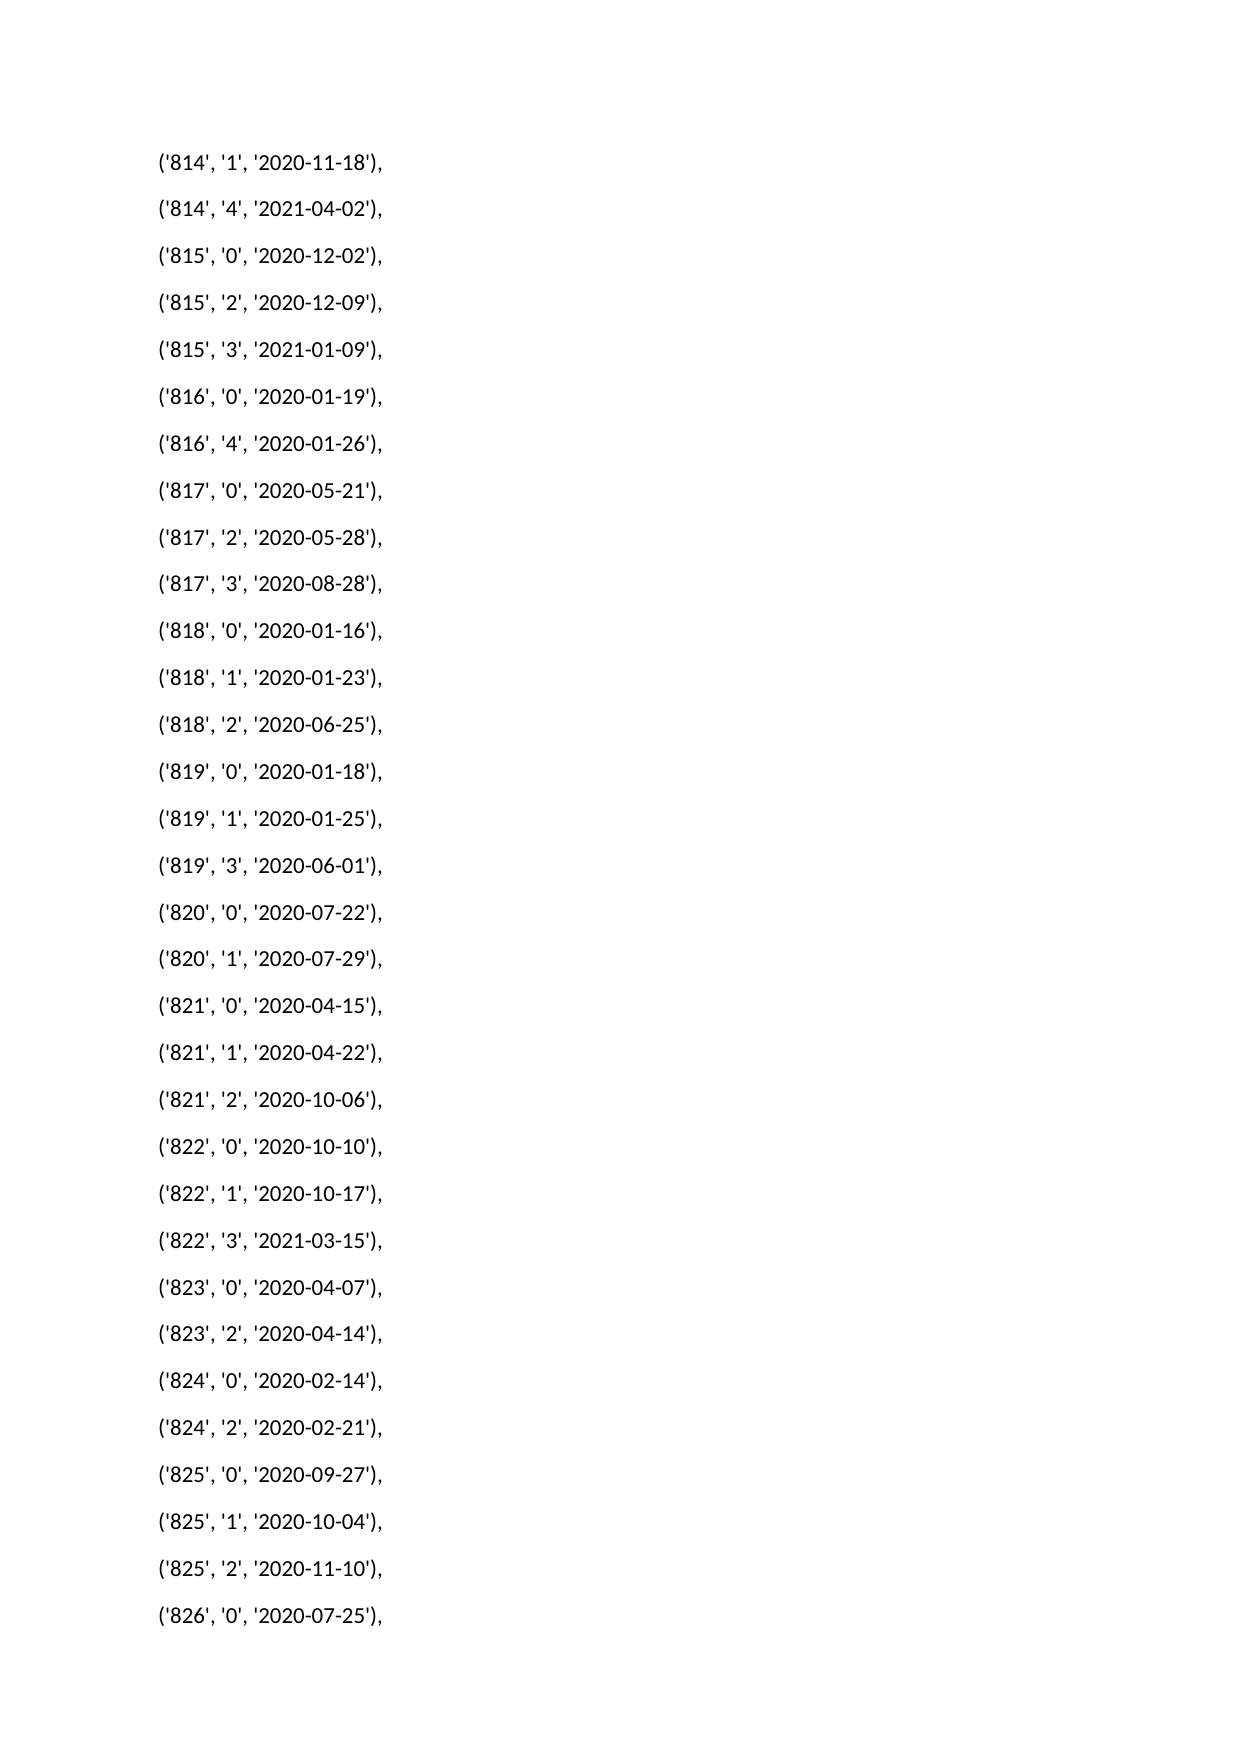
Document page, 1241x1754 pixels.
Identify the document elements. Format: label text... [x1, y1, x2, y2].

text ('824', '0', '2020-02-14'), [148, 1366, 1093, 1394]
text ('815', '0', '2020-12-02'), [148, 241, 1093, 269]
text ('823', '0', '2020-04-07'), [148, 1273, 1093, 1301]
text ('814', '4', '2021-04-02'), [148, 194, 1093, 222]
text ('818', '1', '2020-01-23'), [148, 663, 1093, 691]
text ('825', '2', '2020-11-10'), [148, 1554, 1093, 1582]
text ('820', '0', '2020-07-22'), [148, 898, 1093, 926]
text ('822', '0', '2020-10-10'), [148, 1132, 1093, 1160]
text ('819', '0', '2020-01-18'), [148, 757, 1093, 785]
text ('825', '0', '2020-09-27'), [148, 1460, 1093, 1488]
text ('814', '1', '2020-11-18'), [148, 148, 1093, 176]
text ('822', '3', '2021-03-15'), [148, 1226, 1093, 1254]
text ('824', '2', '2020-02-21'), [148, 1413, 1093, 1441]
text ('826', '0', '2020-07-25'), [148, 1601, 1093, 1629]
text ('818', '2', '2020-06-25'), [148, 710, 1093, 738]
text ('820', '1', '2020-07-29'), [148, 944, 1093, 972]
text ('825', '1', '2020-10-04'), [148, 1507, 1093, 1535]
text ('819', '1', '2020-01-25'), [148, 804, 1093, 832]
text ('821', '2', '2020-10-06'), [148, 1085, 1093, 1113]
text ('815', '2', '2020-12-09'), [148, 288, 1093, 316]
text ('821', '1', '2020-04-22'), [148, 1038, 1093, 1066]
text ('816', '0', '2020-01-19'), [148, 382, 1093, 410]
text ('815', '3', '2021-01-09'), [148, 335, 1093, 363]
text ('819', '3', '2020-06-01'), [148, 851, 1093, 879]
text ('818', '0', '2020-01-16'), [148, 616, 1093, 644]
text ('821', '0', '2020-04-15'), [148, 991, 1093, 1019]
text ('822', '1', '2020-10-17'), [148, 1179, 1093, 1207]
text ('817', '3', '2020-08-28'), [148, 569, 1093, 597]
text ('823', '2', '2020-04-14'), [148, 1319, 1093, 1347]
text ('816', '4', '2020-01-26'), [148, 429, 1093, 457]
text ('817', '0', '2020-05-21'), [148, 476, 1093, 504]
text ('817', '2', '2020-05-28'), [148, 523, 1093, 551]
